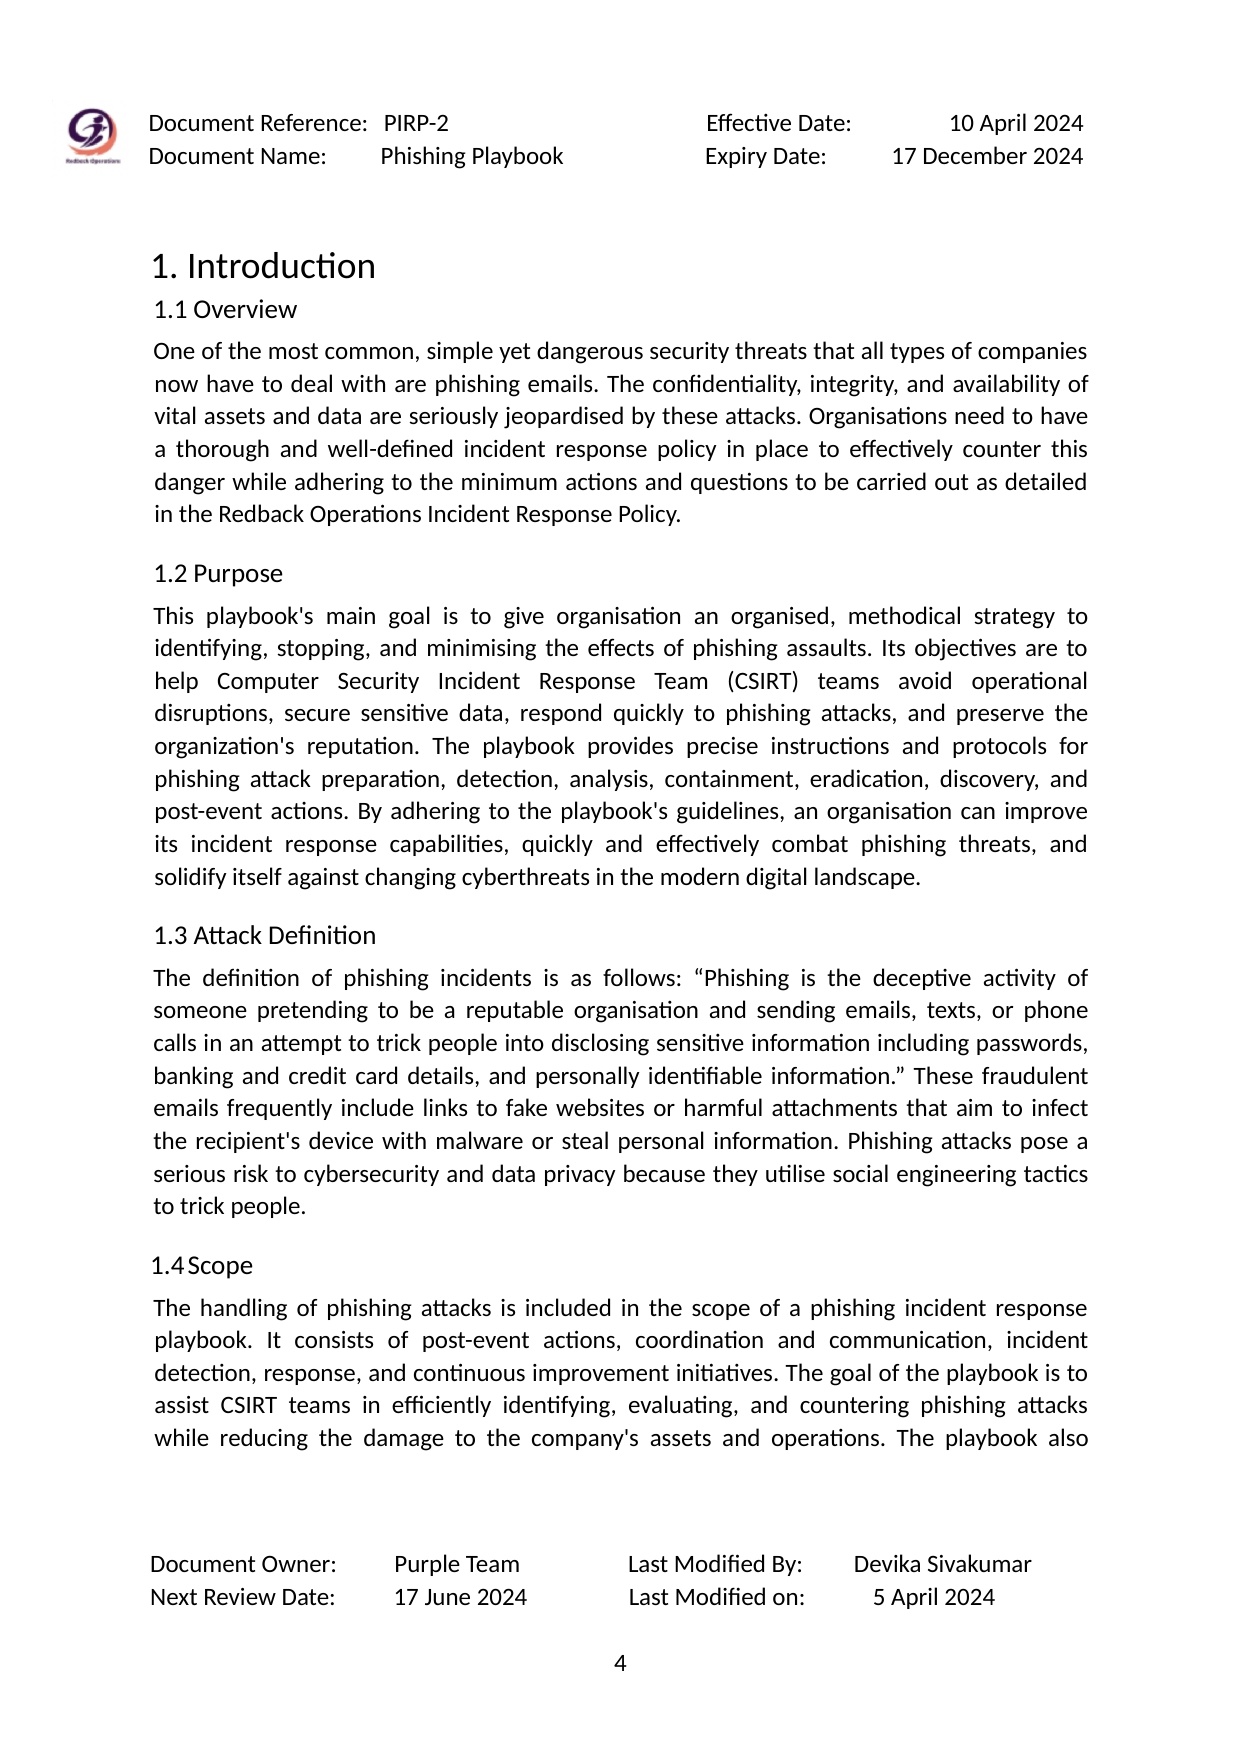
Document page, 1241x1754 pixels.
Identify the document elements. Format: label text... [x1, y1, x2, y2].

subtitle Purpose [153, 556, 1089, 589]
subtitle 1.3 Attack Definition [153, 918, 1089, 952]
text One of the most common, simple yet dangerous security threats that all types of companies now have to deal with are phishing emails. The confidentiality, integrity, and availability of vital assets and data are seriously jeopardised by these attacks. Organisations need to have a thorough and well-defined incident response policy in place to effectively counter this danger while adhering to the minimum actions and questions to be carried out as detailed in the Redback Operations Incident Response Policy. [153, 335, 1089, 529]
picture [51, 99, 131, 177]
text This playbook's main goal is to give organisation an organised, methodical strategy to identifying, stopping, and minimising the effects of phishing assaults. Its objectives are to help Computer Security Incident Response Team (CSIRT) teams avoid operational disruptions, secure sensitive data, respond quickly to phishing attacks, and preserve the organization's reputation. The playbook provides precise instructions and protocols for phishing attack preparation, detection, analysis, containment, eradication, discovery, and post-event actions. By adhering to the playbook's guidelines, an organisation can improve its incident response capabilities, quickly and effectively combat phishing threats, and solidify itself against changing cyberthreats in the modern digital landscape. [153, 600, 1089, 891]
subtitle 1. Introduction [150, 242, 1089, 288]
subtitle Scope [150, 1248, 1089, 1281]
text The definition of phishing incidents is as follows: “Phishing is the deceptive activity of someone pretending to be a reputable organisation and sending emails, texts, or phone calls in an attempt to trick people into disclosing sensitive information including passwords, banking and credit card details, and personally identifiable information.” These fraudulent emails frequently include links to fake websites or harmful attachments that aim to infect the recipient's device with malware or steal personal information. Phishing attacks pose a serious risk to cybersecurity and data privacy because they utilise social engineering tactics to trick people. [153, 962, 1089, 1221]
subtitle Overview [153, 292, 1089, 325]
